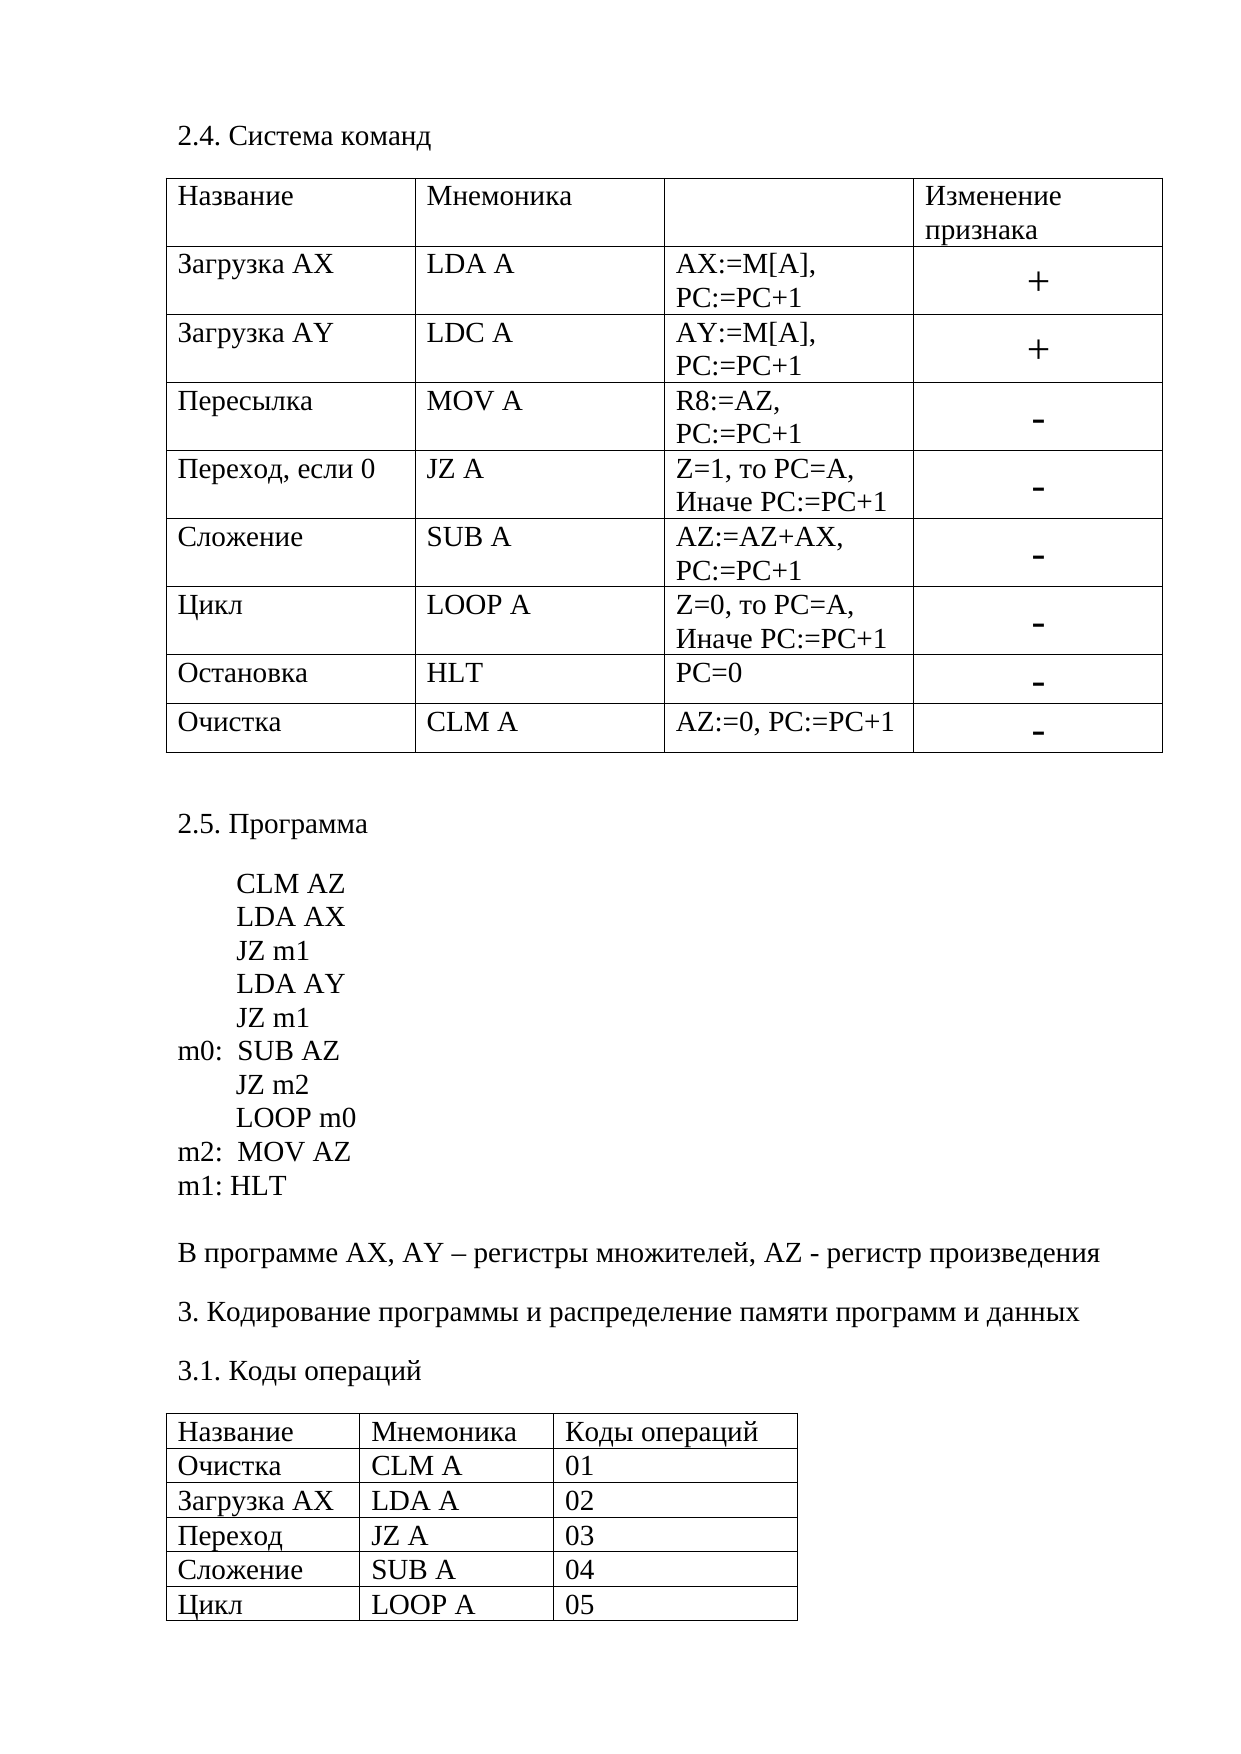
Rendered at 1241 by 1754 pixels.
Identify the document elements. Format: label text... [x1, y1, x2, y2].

text В программе AX, AY – регистры множителей, AZ - регистр произведения [177, 1235, 1152, 1268]
table_cell AX:=M[A], PC:=PC+1 [665, 247, 913, 314]
table_header Мнемоника [416, 179, 664, 246]
table_cell Z=0, то PC=A, Иначе PC:=PC+1 [665, 587, 913, 654]
text LDA AX [236, 899, 1152, 933]
table_cell Цикл [167, 587, 415, 654]
table_cell Переход [167, 1518, 359, 1551]
table_cell JZ A [416, 451, 664, 518]
table_cell - [914, 655, 1162, 703]
table_cell LDA A [416, 247, 664, 314]
table_header [665, 179, 913, 246]
table_cell - [914, 519, 1162, 586]
table_cell AZ:=0, PC:=PC+1 [665, 704, 913, 752]
table_cell Пересылка [167, 383, 415, 450]
text m0: SUB AZ [177, 1033, 1152, 1067]
table_cell CLM A [360, 1449, 553, 1482]
table_cell 03 [554, 1518, 797, 1551]
table_cell + [914, 247, 1162, 314]
table_cell Очистка [167, 1449, 359, 1482]
table_cell HLT [416, 655, 664, 703]
table_cell JZ A [360, 1518, 553, 1551]
table_cell Сложение [167, 519, 415, 586]
text JZ m1 [236, 1000, 1152, 1033]
table_header Название [167, 1414, 359, 1447]
table_cell - [914, 451, 1162, 518]
table_header Коды операций [554, 1414, 797, 1447]
table_cell 02 [554, 1483, 797, 1517]
text 2.4. Система команд [177, 118, 1152, 152]
text m1: HLT [177, 1168, 1152, 1201]
table_cell - [914, 587, 1162, 654]
table_cell - [914, 704, 1162, 752]
table_cell - [914, 383, 1162, 450]
text JZ m2 [177, 1067, 1152, 1101]
text 2.5. Программа [177, 806, 1152, 840]
text 3.1. Коды операций [177, 1353, 1152, 1387]
table_cell 04 [554, 1552, 797, 1586]
table_cell Сложение [167, 1552, 359, 1586]
table_cell AY:=M[A], PC:=PC+1 [665, 315, 913, 382]
table_cell 01 [554, 1449, 797, 1482]
table_cell LDA A [360, 1483, 553, 1517]
table_cell CLM A [416, 704, 664, 752]
text JZ m1 [236, 933, 1152, 966]
table_cell 05 [554, 1587, 797, 1620]
text 3. Кодирование программы и распределение памяти программ и данных [177, 1294, 1152, 1328]
table_cell Загрузка АХ [167, 247, 415, 314]
text LDA AY [236, 966, 1152, 1000]
table_cell SUB A [416, 519, 664, 586]
table_cell LDC A [416, 315, 664, 382]
table_cell SUB A [360, 1552, 553, 1586]
table_cell Переход, если 0 [167, 451, 415, 518]
table_cell PC=0 [665, 655, 913, 703]
table_cell R8:=AZ, PC:=PC+1 [665, 383, 913, 450]
table_cell Загрузка AX [167, 1483, 359, 1517]
table_cell LOOP A [416, 587, 664, 654]
table_cell + [914, 315, 1162, 382]
table_cell Остановка [167, 655, 415, 703]
table_header Изменение признака [914, 179, 1162, 246]
table_cell Загрузка AY [167, 315, 415, 382]
table_cell LOOP A [360, 1587, 553, 1620]
table_cell Z=1, то PC=A, Иначе PC:=PC+1 [665, 451, 913, 518]
table_cell MOV A [416, 383, 664, 450]
table_cell Очистка [167, 704, 415, 752]
text m2: MOV AZ [177, 1134, 1152, 1168]
table_cell Цикл [167, 1587, 359, 1620]
table_header Название [167, 179, 415, 246]
text CLM AZ [236, 866, 1152, 899]
table_header Мнемоника [360, 1414, 553, 1447]
table_cell AZ:=AZ+AX, PC:=PC+1 [665, 519, 913, 586]
text LOOP m0 [177, 1101, 1152, 1134]
